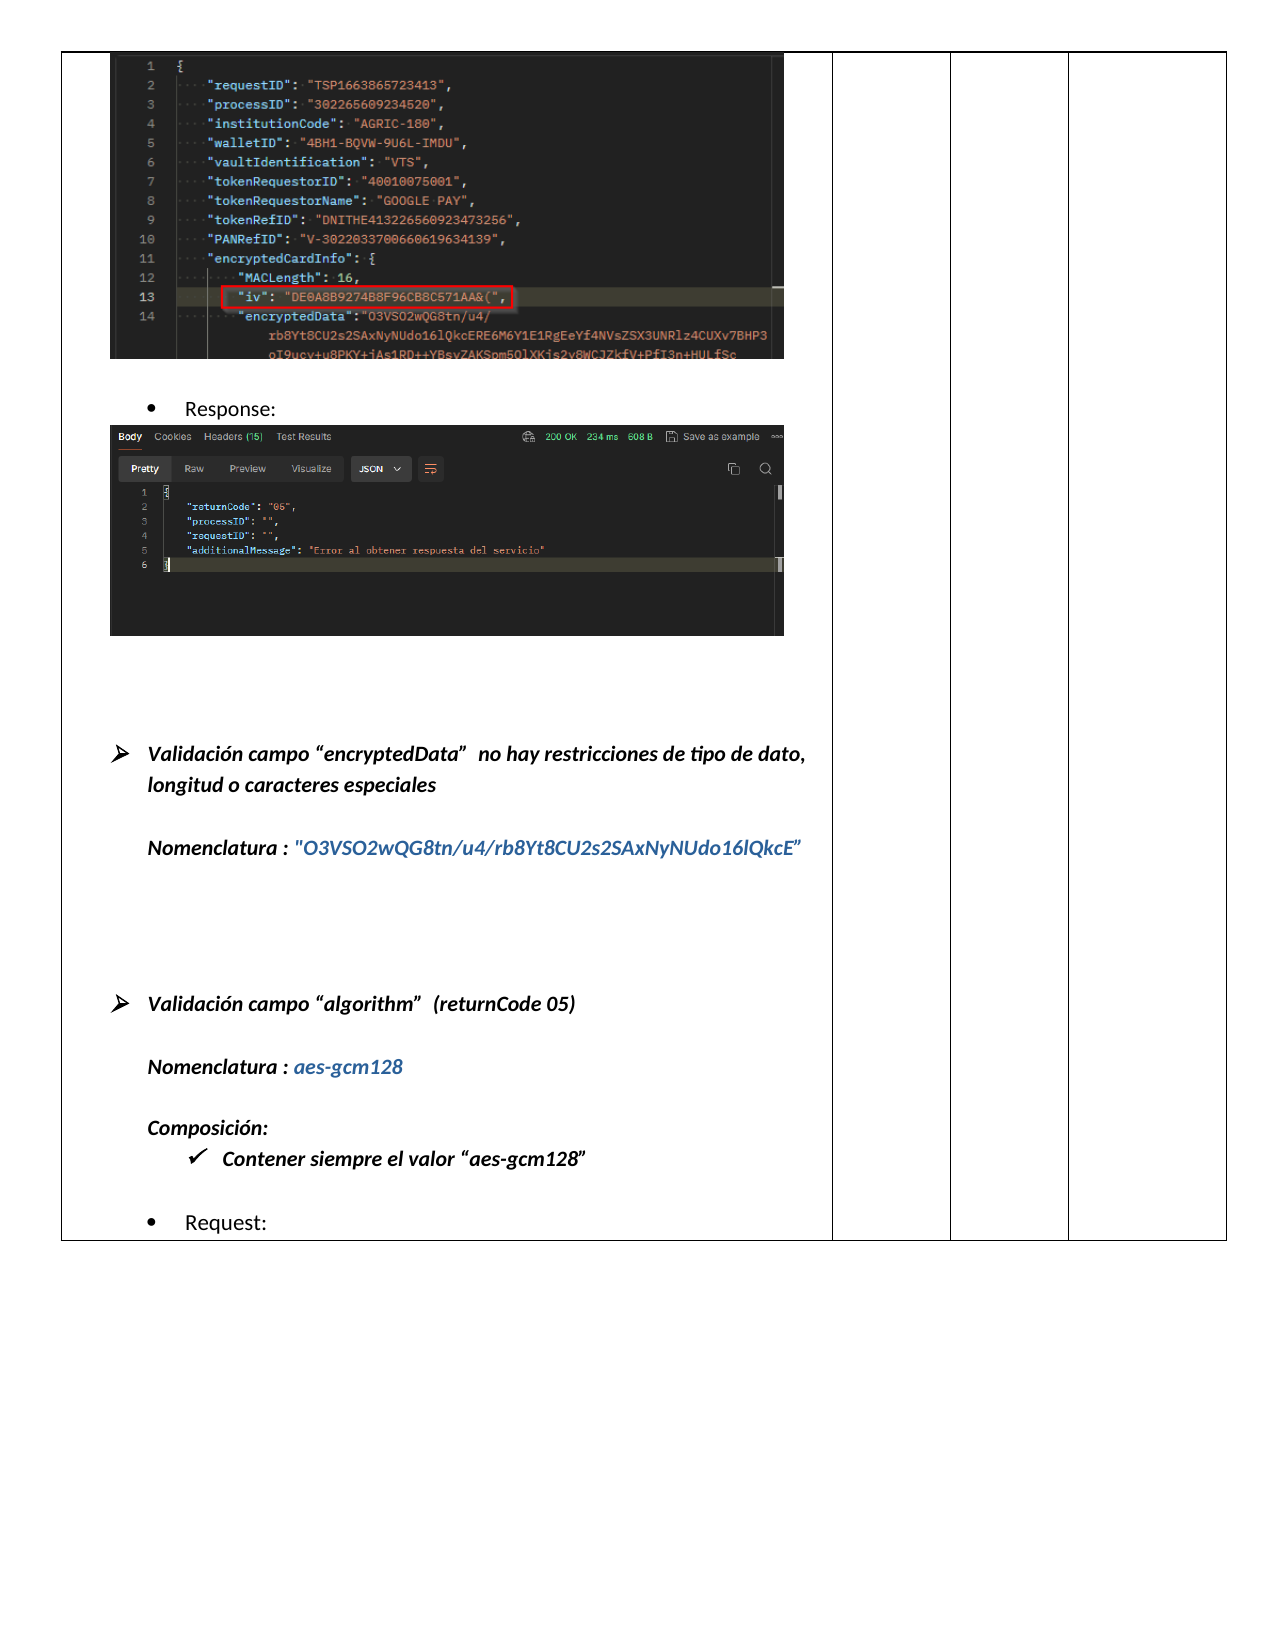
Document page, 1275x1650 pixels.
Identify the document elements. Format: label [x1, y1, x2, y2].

picture [110, 52, 784, 359]
picture [110, 425, 784, 636]
table_cell [62, 53, 832, 1240]
table_cell [833, 53, 950, 1240]
table_cell [1069, 53, 1226, 1240]
table_cell [951, 53, 1068, 1240]
